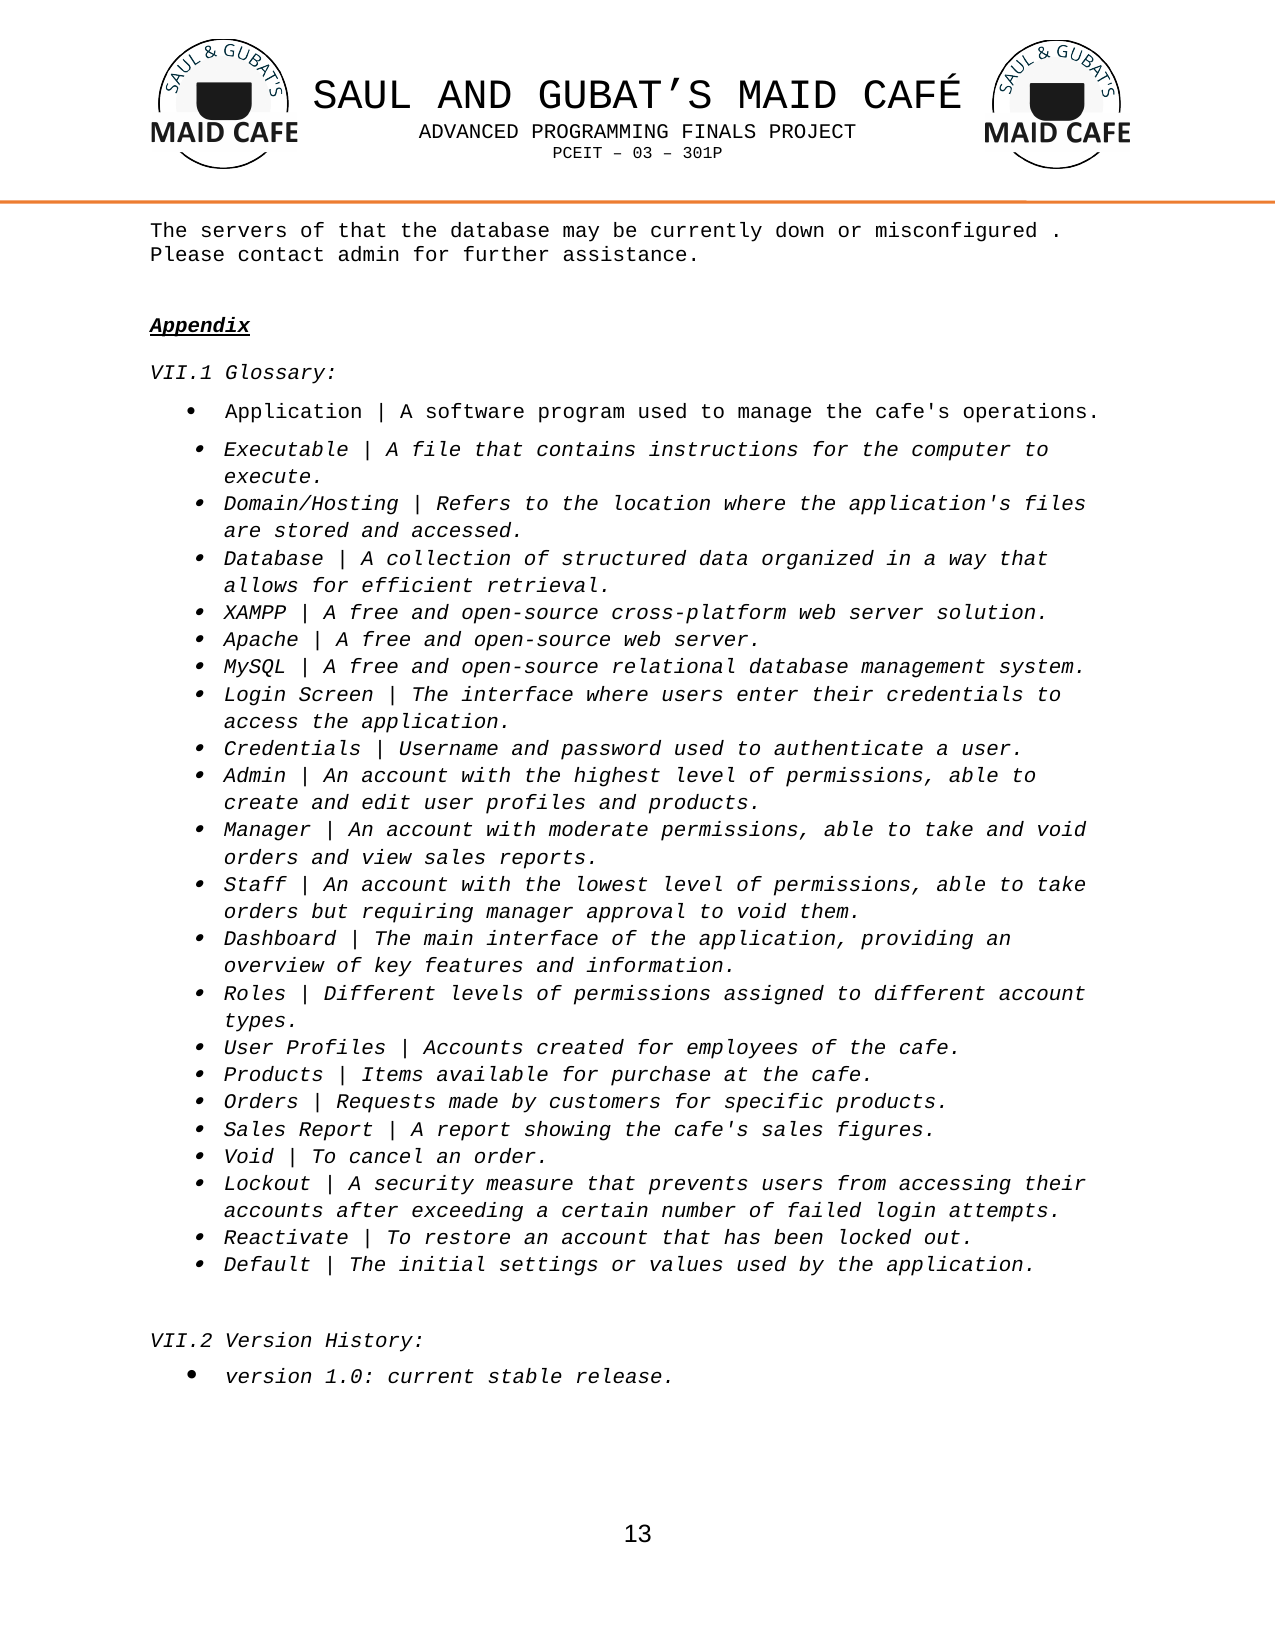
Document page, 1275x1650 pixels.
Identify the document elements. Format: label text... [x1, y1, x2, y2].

picture [151, 39, 298, 169]
list Roles | Different levels of permissions assigned to different account types. [194, 983, 1125, 1033]
list Orders | Requests made by customers for specific products. [194, 1091, 1125, 1115]
list XAMPP | A free and open-source cross-platform web server solution. [194, 602, 1125, 626]
list Apache | A free and open-source web server. [194, 629, 1125, 653]
list Domain/Hosting | Refers to the location where the application's files are stored and accessed. [194, 493, 1125, 544]
list MySQL | A free and open-source relational database management system. [194, 656, 1125, 680]
list Reactivate | To restore an account that has been locked out. [194, 1227, 1125, 1251]
list User Profiles | Accounts created for employees of the cafe. [194, 1037, 1125, 1061]
text VII.2 Version History: [150, 1330, 1125, 1354]
list Application | A software program used to manage the cafe's operations. [187, 401, 1125, 424]
list Products | Items available for purchase at the cafe. [194, 1064, 1125, 1088]
list Void | To cancel an order. [194, 1146, 1125, 1169]
list Login Screen | The interface where users enter their credentials to access the application. [194, 683, 1125, 734]
list Admin | An account with the highest level of permissions, able to create and edit user profiles and products. [194, 765, 1125, 816]
list version 1.0: current stable release. [187, 1366, 1125, 1390]
list Lockout | A security measure that prevents users from accessing their accounts after exceeding a certain number of failed login attempts. [194, 1173, 1125, 1224]
list Staff | An account with the lowest level of permissions, able to take orders but requiring manager approval to void them. [194, 874, 1125, 925]
list Database | A collection of structured data organized in a way that allows for efficient retrieval. [194, 548, 1125, 598]
picture [985, 40, 1130, 169]
list Sales Report | A report showing the cafe's sales figures. [194, 1118, 1125, 1142]
list Dashboard | The main interface of the application, providing an overview of key features and information. [194, 928, 1125, 979]
list Manager | An account with moderate permissions, able to take and void orders and view sales reports. [194, 819, 1125, 870]
list Executable | A file that contains instructions for the computer to execute. [194, 439, 1125, 490]
list Credentials | Username and password used to authenticate a user. [194, 738, 1125, 762]
list Default | The initial settings or values used by the application. [194, 1254, 1125, 1311]
